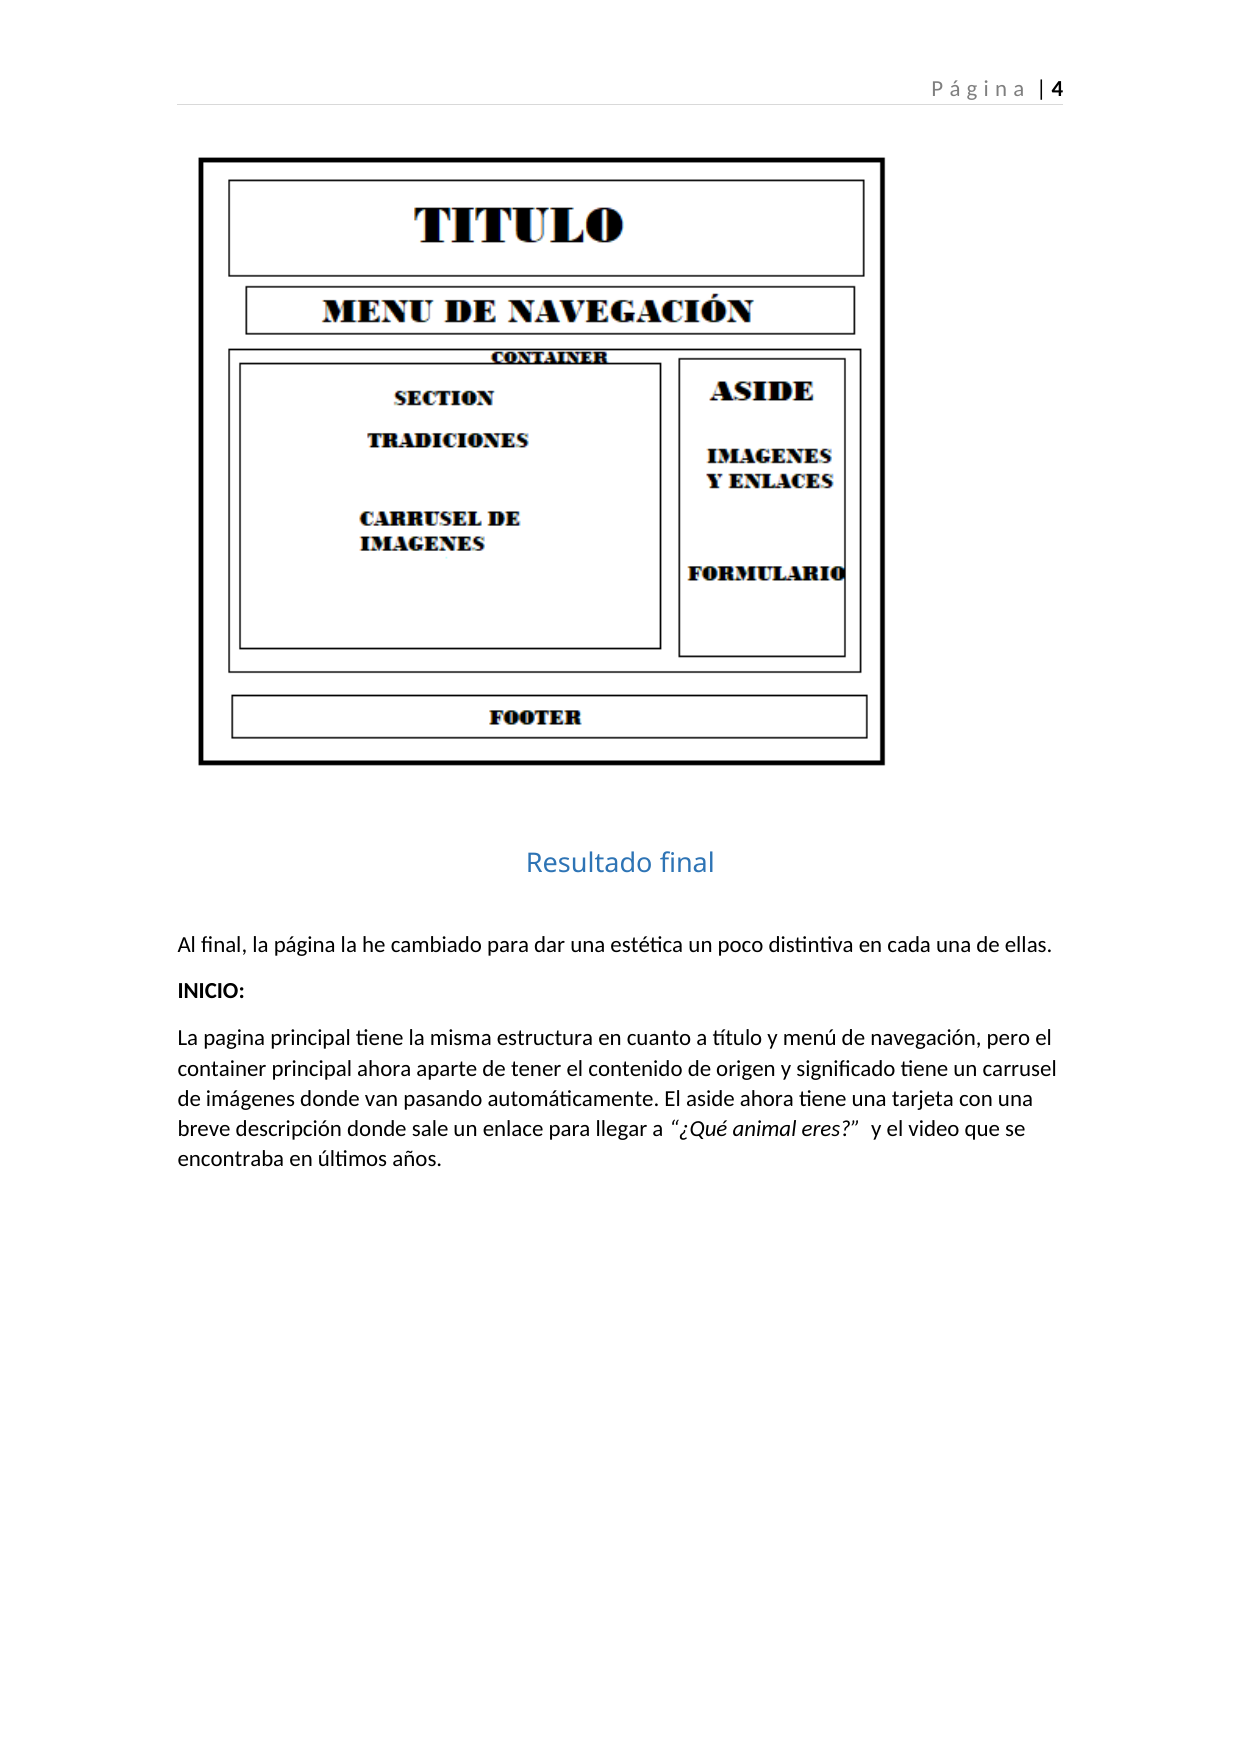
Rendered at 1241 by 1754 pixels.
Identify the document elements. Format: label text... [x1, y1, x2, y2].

text INICIO: [177, 977, 1063, 1005]
text Al final, la página la he cambiado para dar una estética un poco distintiva en cada una de ellas. [177, 930, 1063, 958]
picture [177, 147, 907, 778]
text La pagina principal tiene la misma estructura en cuanto a título y menú de navegación, pero el container principal ahora aparte de tener el contenido de origen y significado tiene un carrusel de imágenes donde van pasando automáticamente. El aside ahora tiene una tarjeta con una breve descripción donde sale un enlace para llegar a “¿Qué animal eres?” y el video que se encontraba en últimos años. [177, 1023, 1063, 1172]
subtitle Resultado final [177, 843, 1063, 880]
